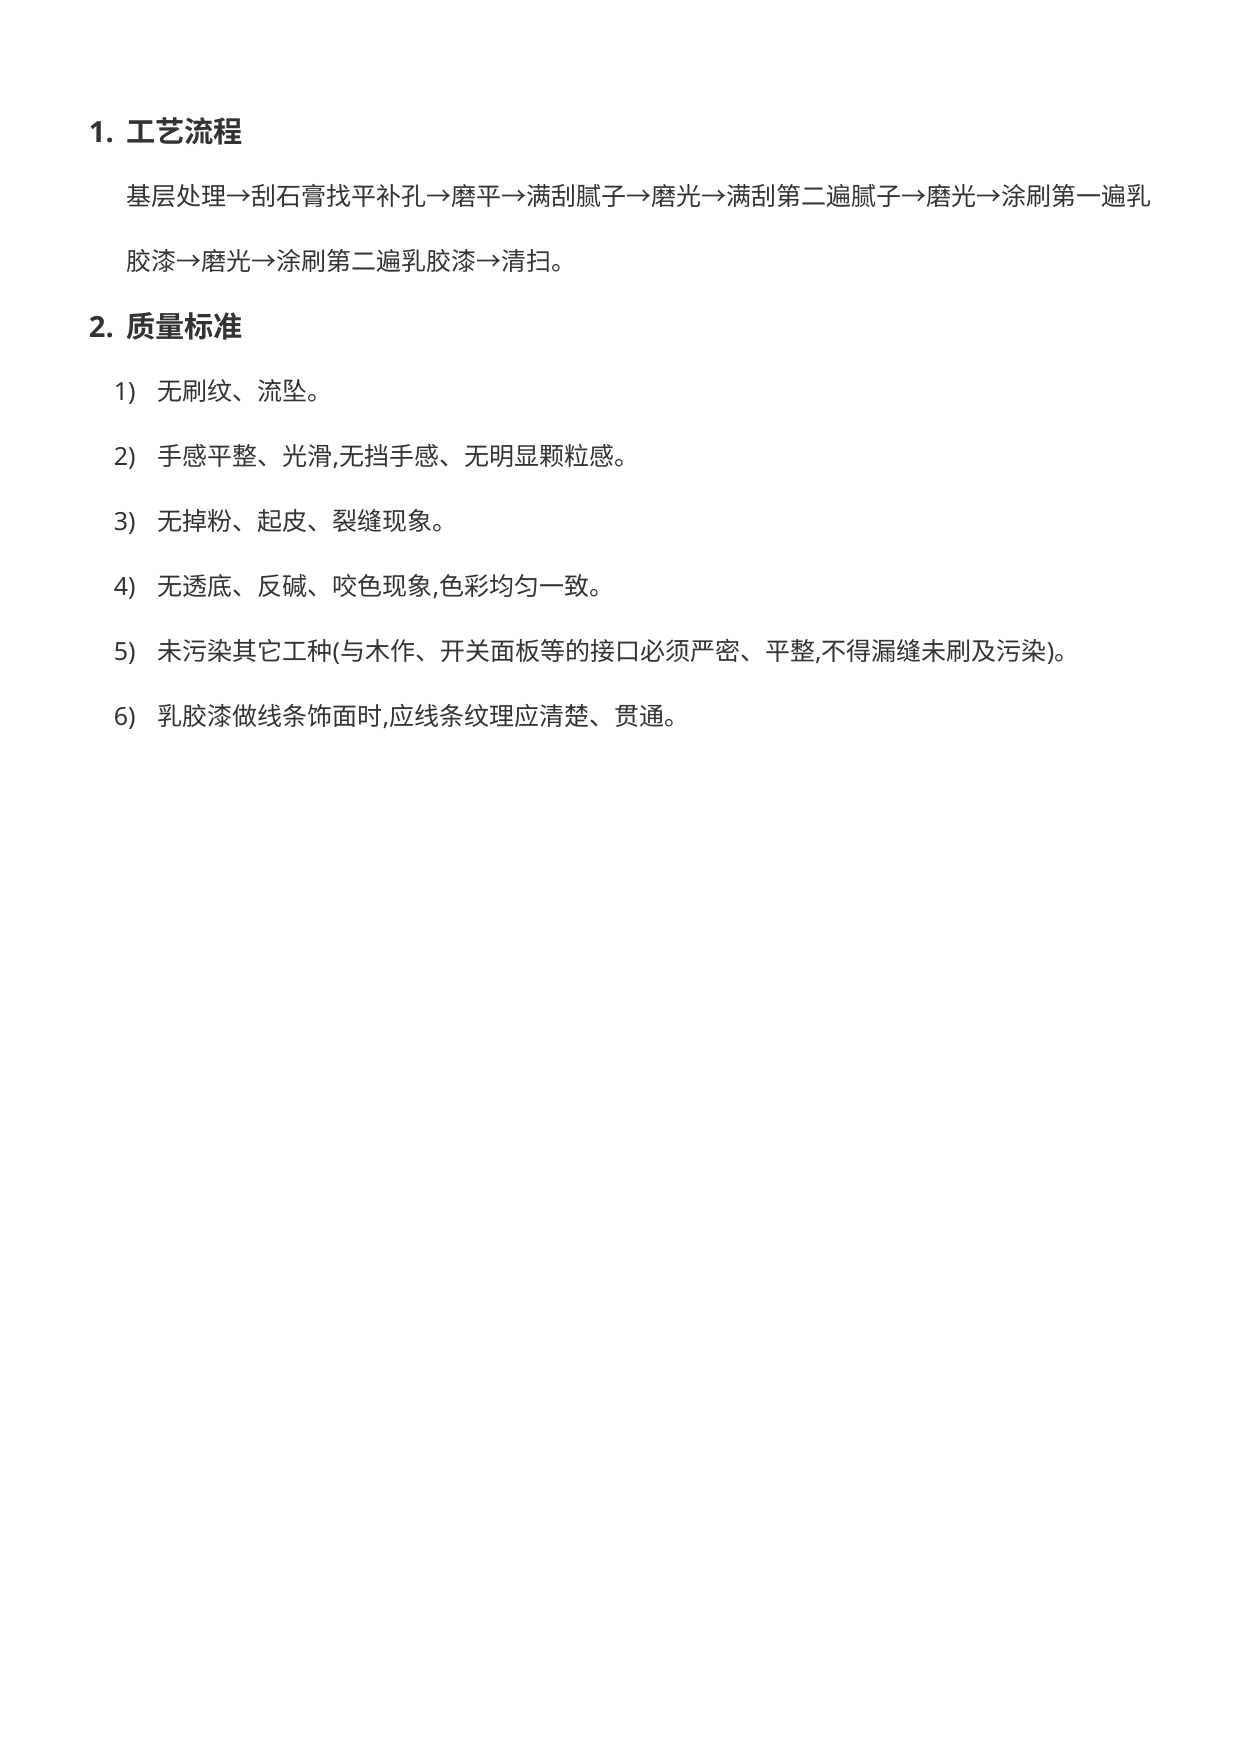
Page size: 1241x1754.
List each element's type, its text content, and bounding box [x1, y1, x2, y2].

text 基层处理→刮石膏找平补孔→磨平→满刮腻子→磨光→满刮第二遍腻子→磨光→涂刷第一遍乳胶漆→磨光→涂刷第二遍乳胶漆→清扫。 [126, 162, 1152, 292]
list 无刷纹、流坠。 [114, 357, 1152, 422]
list 乳胶漆做线条饰面时,应线条纹理应清楚、贯通。 [114, 682, 1152, 747]
list 质量标准 [89, 292, 1152, 357]
list 工艺流程 [89, 97, 1152, 162]
list 无透底、反碱、咬色现象,色彩均匀一致。 [114, 552, 1152, 617]
list 手感平整、光滑,无挡手感、无明显颗粒感。 [114, 422, 1152, 487]
list 未污染其它工种(与木作、开关面板等的接口必须严密、平整,不得漏缝未刷及污染)。 [114, 617, 1152, 682]
list 无掉粉、起皮、裂缝现象。 [114, 487, 1152, 552]
